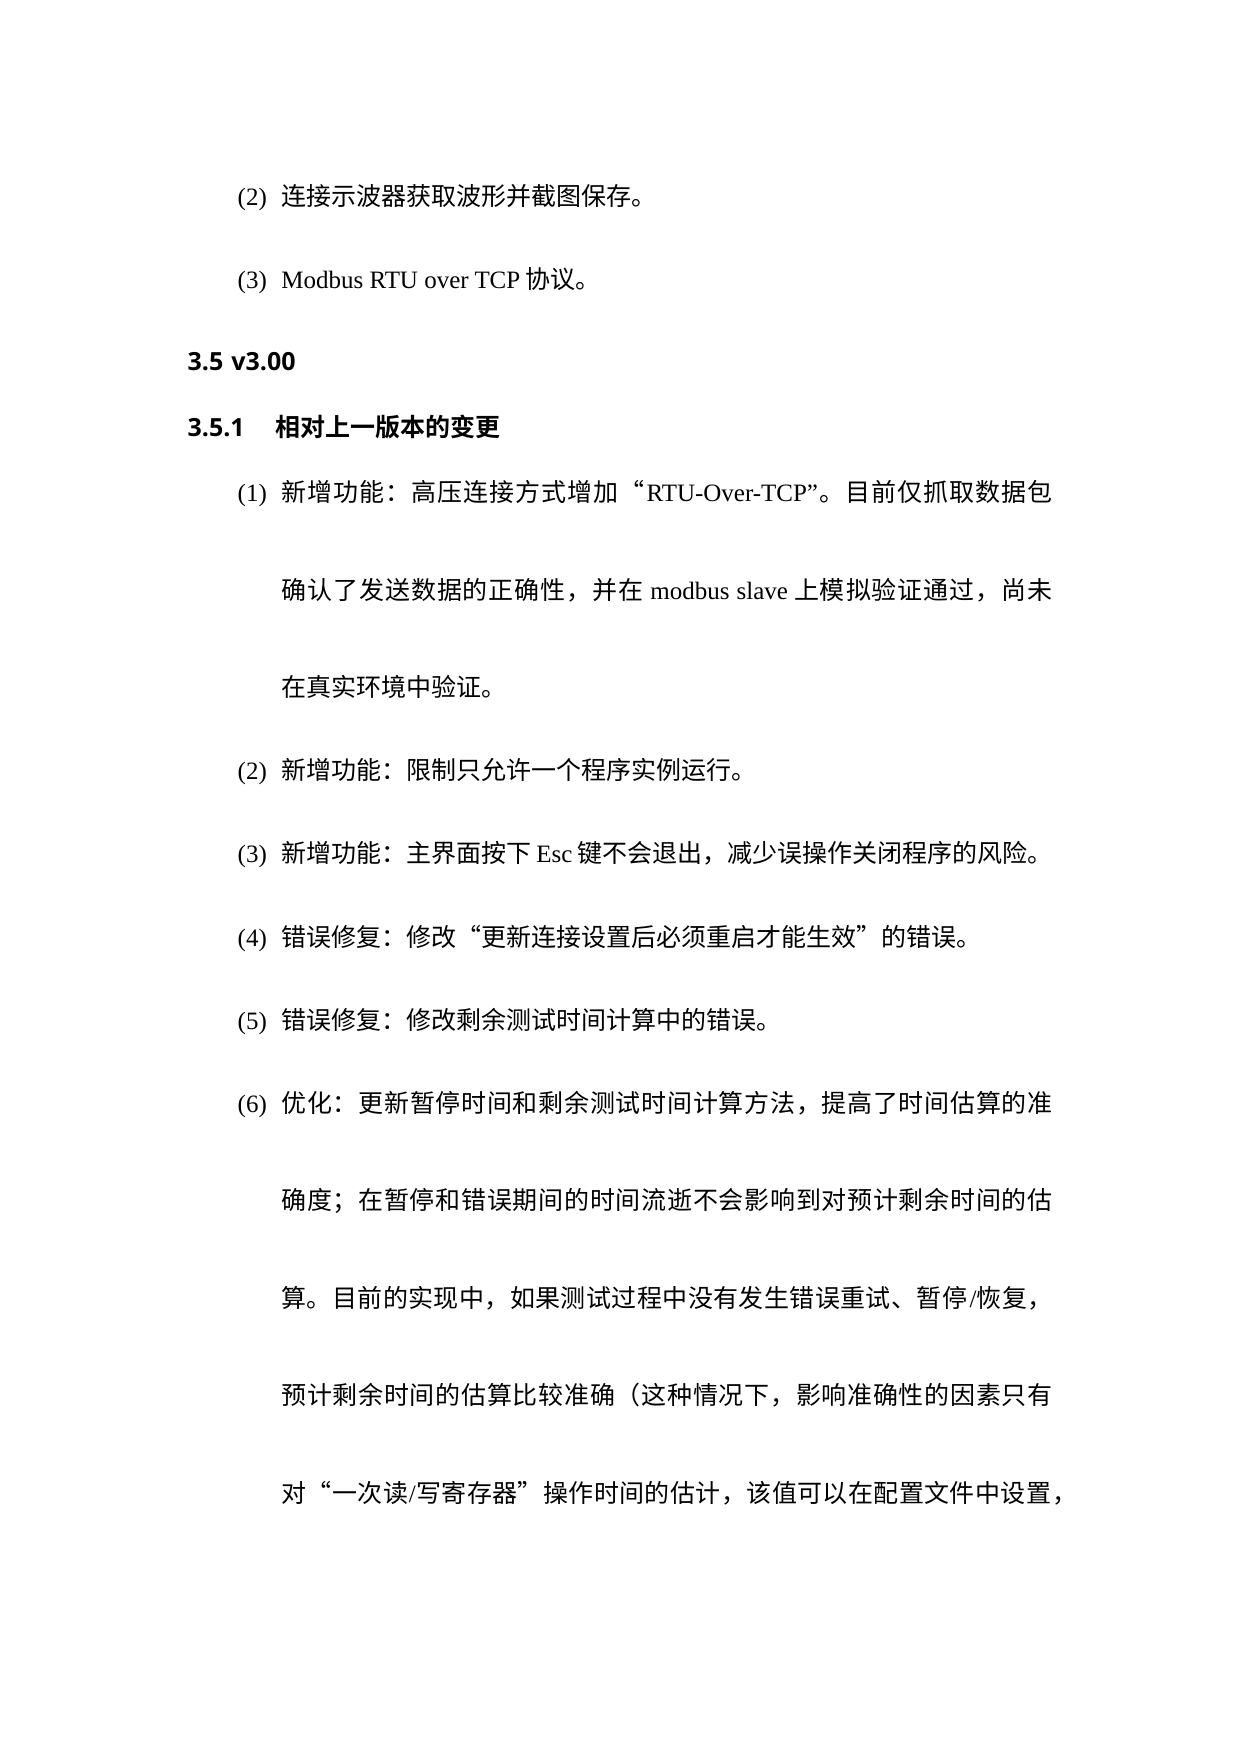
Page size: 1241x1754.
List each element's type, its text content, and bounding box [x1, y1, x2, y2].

list 新增功能：主界面按下Esc键不会退出，减少误操作关闭程序的风险。 [237, 819, 1053, 884]
list 新增功能：限制只允许一个程序实例运行。 [237, 736, 1053, 801]
subtitle 相对上一版本的变更 [187, 393, 1053, 458]
list Modbus RTU over TCP协议。 [237, 245, 1053, 310]
list 错误修复：修改剩余测试时间计算中的错误。 [237, 986, 1053, 1051]
list 连接示波器获取波形并截图保存。 [237, 162, 1053, 227]
subtitle v3.00 [187, 328, 1053, 393]
list 错误修复：修改“更新连接设置后必须重启才能生效”的错误。 [237, 903, 1053, 968]
list 新增功能：高压连接方式增加“RTU-Over-TCP”。目前仅抓取数据包确认了发送数据的正确性，并在modbus slave上模拟验证通过，尚未在真实环境中验证。 [237, 458, 1053, 718]
